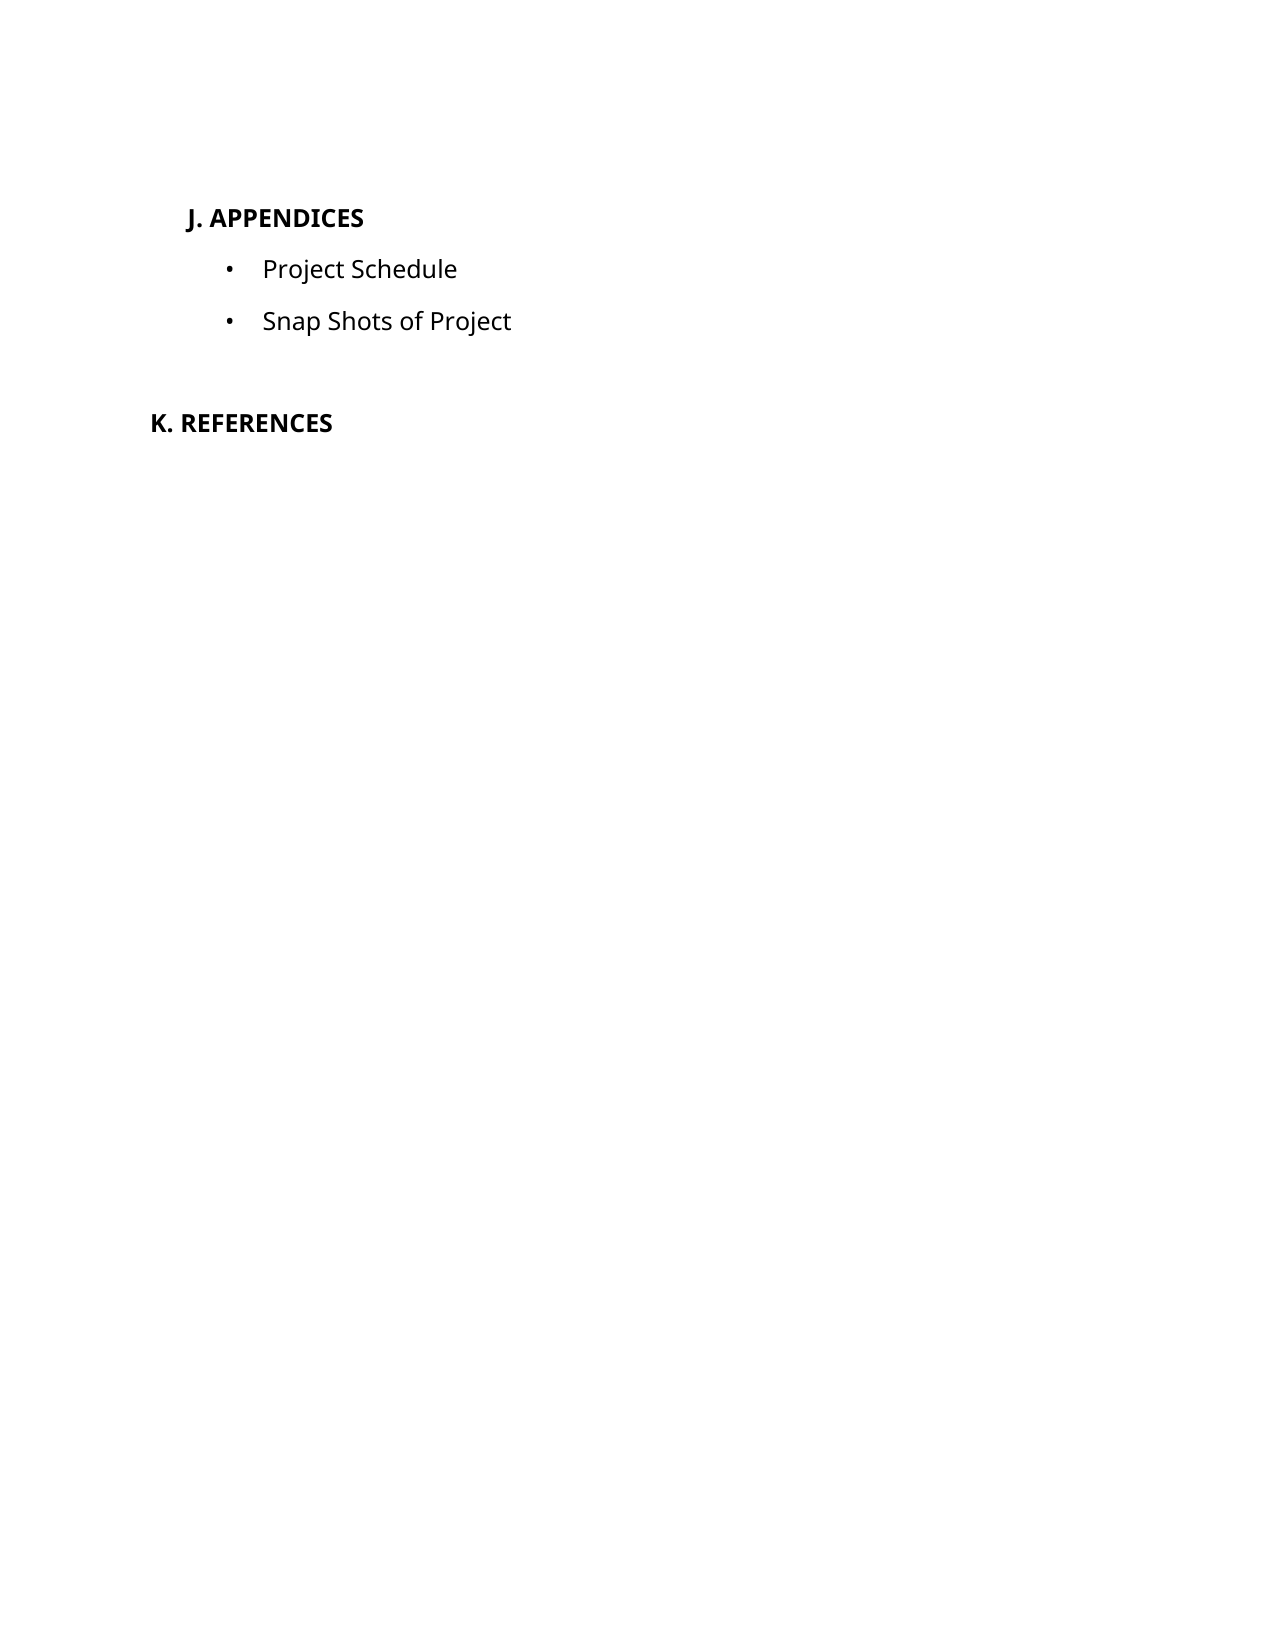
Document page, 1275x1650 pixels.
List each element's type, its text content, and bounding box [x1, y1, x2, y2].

text K. REFERENCES [150, 405, 1125, 439]
list Snap Shots of Project [225, 303, 1125, 337]
list Project Schedule [225, 252, 1125, 286]
text J. APPENDICES [187, 201, 1125, 235]
